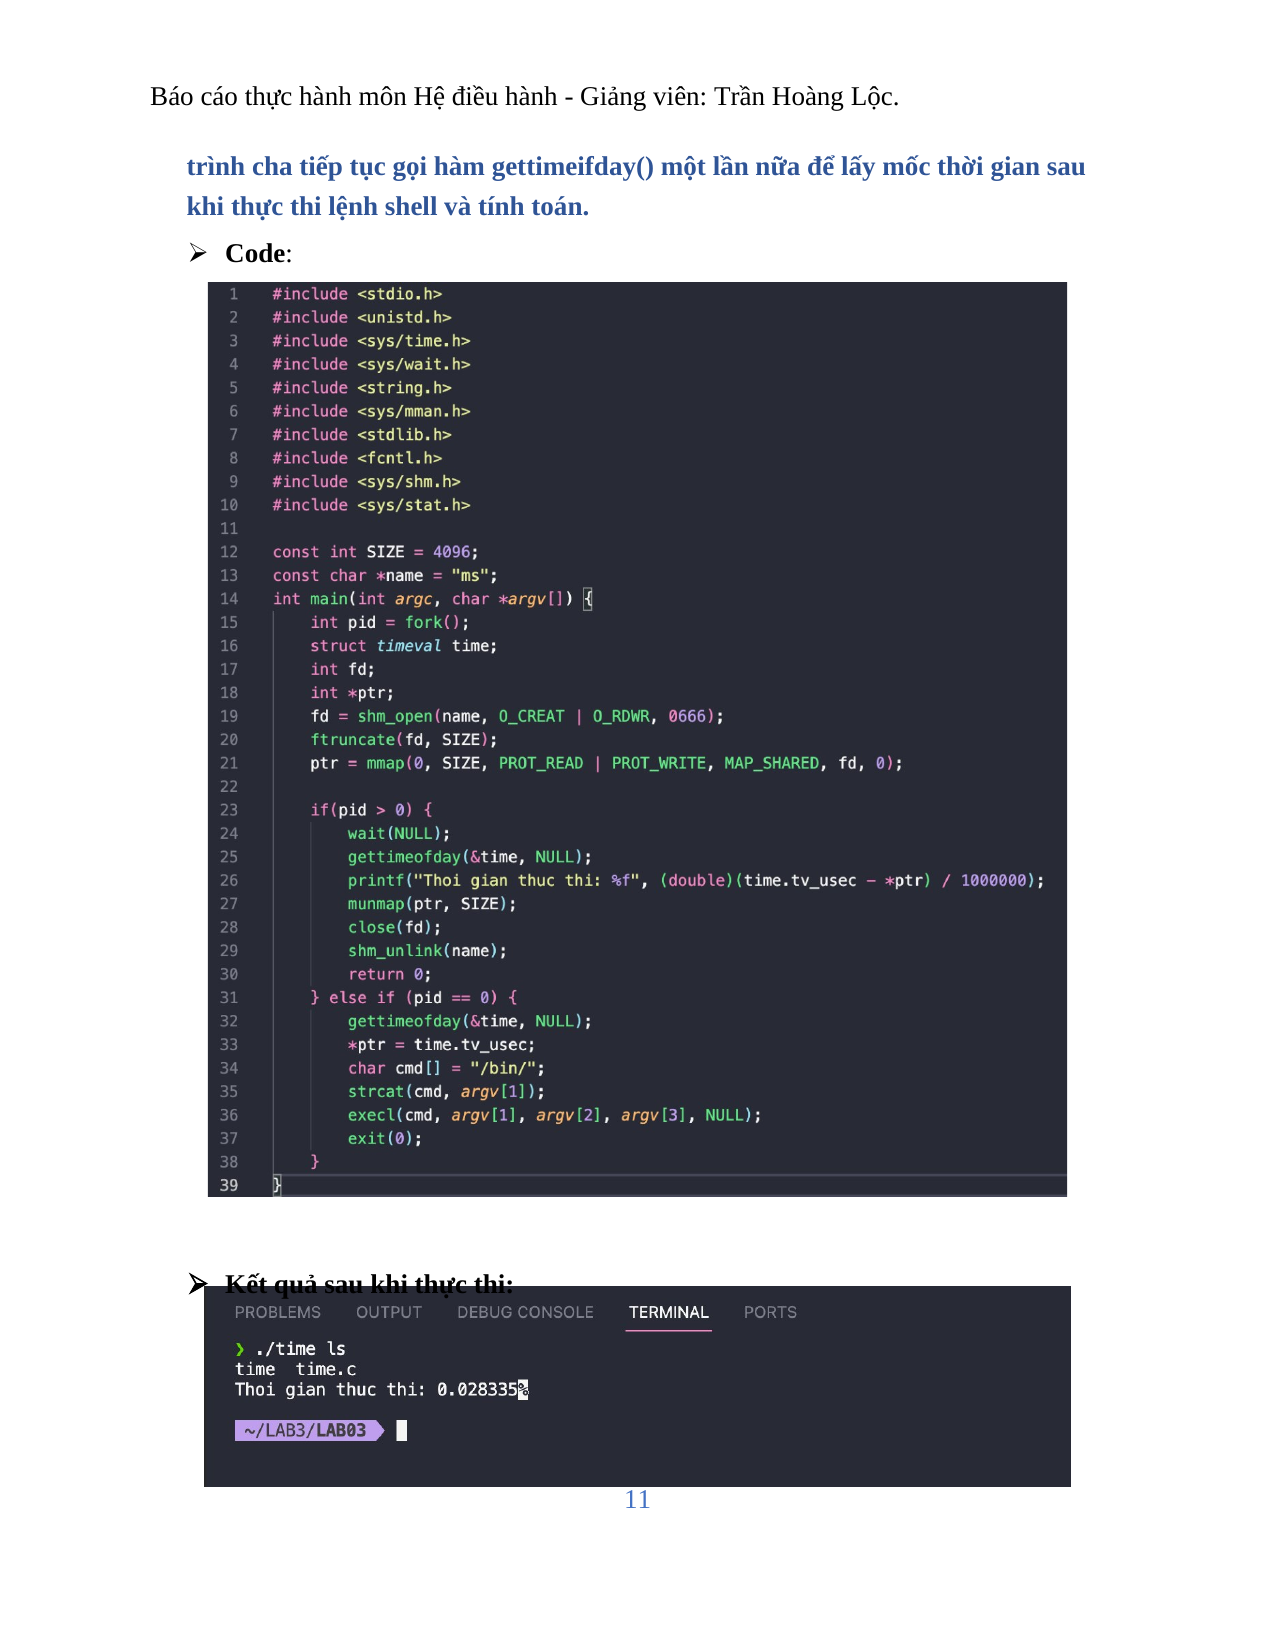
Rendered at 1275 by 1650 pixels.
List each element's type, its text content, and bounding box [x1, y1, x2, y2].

picture [207, 282, 1068, 1197]
list Kết quả sau khi thực thi: [187, 1268, 1125, 1299]
list Code: [187, 237, 1125, 268]
picture [204, 1299, 1071, 1487]
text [186, 150, 1125, 222]
